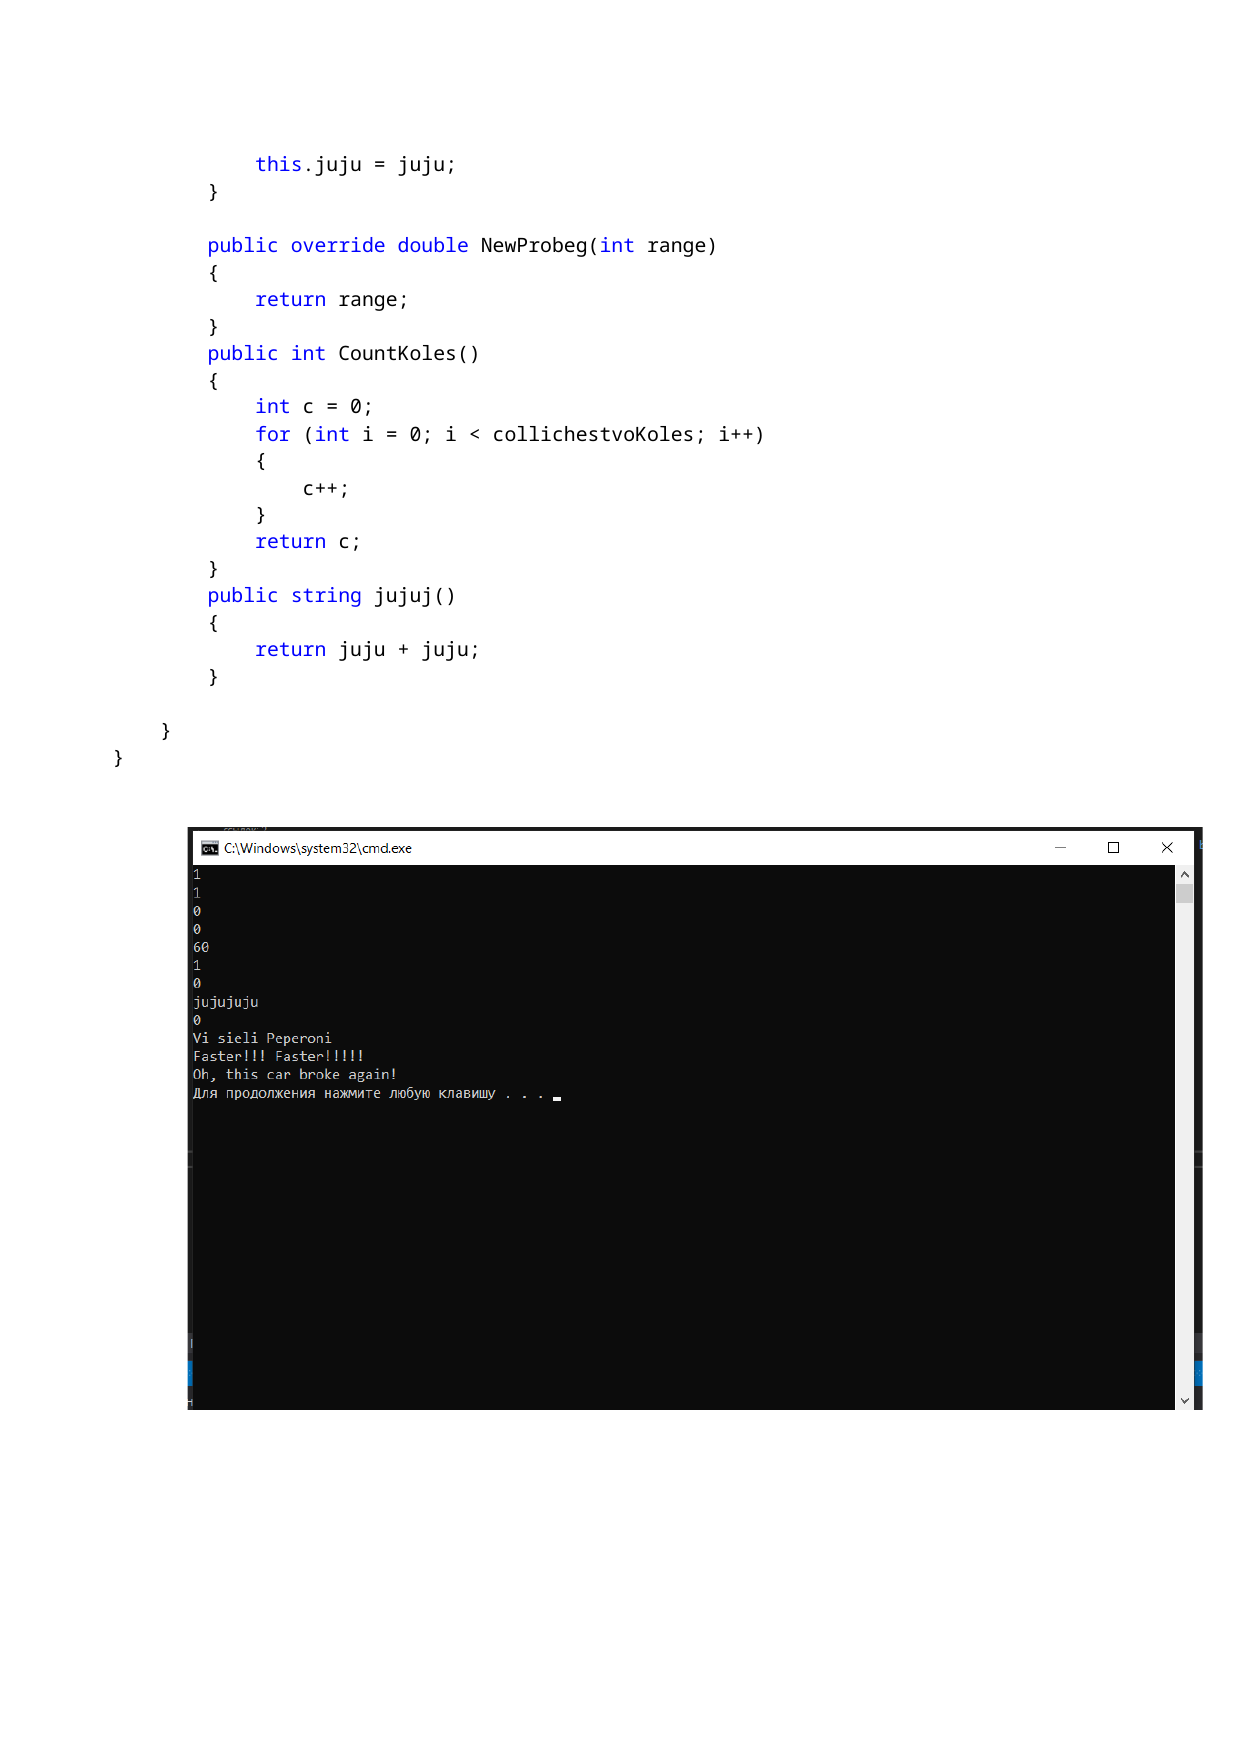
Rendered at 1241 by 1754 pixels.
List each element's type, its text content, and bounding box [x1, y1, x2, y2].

text public string jujuj() [112, 582, 1128, 609]
text public override double NewProbeg(int range) [112, 231, 1128, 258]
text public int CountKoles() [112, 339, 1128, 366]
text { [112, 609, 1128, 636]
text } [112, 663, 1128, 689]
text } [112, 312, 1128, 339]
text } [112, 743, 1128, 771]
text for (int i = 0; i < collichestvoKoles; i++) [112, 420, 1128, 447]
text } [112, 177, 1128, 204]
text return range; [112, 285, 1128, 312]
text int c = 0; [112, 393, 1128, 420]
text } [112, 717, 1128, 743]
text this.juju = juju; [112, 150, 1128, 177]
text c++; [112, 474, 1128, 501]
text } [112, 501, 1128, 528]
text { [112, 258, 1128, 285]
text } [112, 555, 1128, 582]
text return juju + juju; [112, 636, 1128, 663]
text return c; [112, 528, 1128, 555]
text { [112, 366, 1128, 393]
picture [187, 827, 1203, 1410]
text { [112, 447, 1128, 474]
